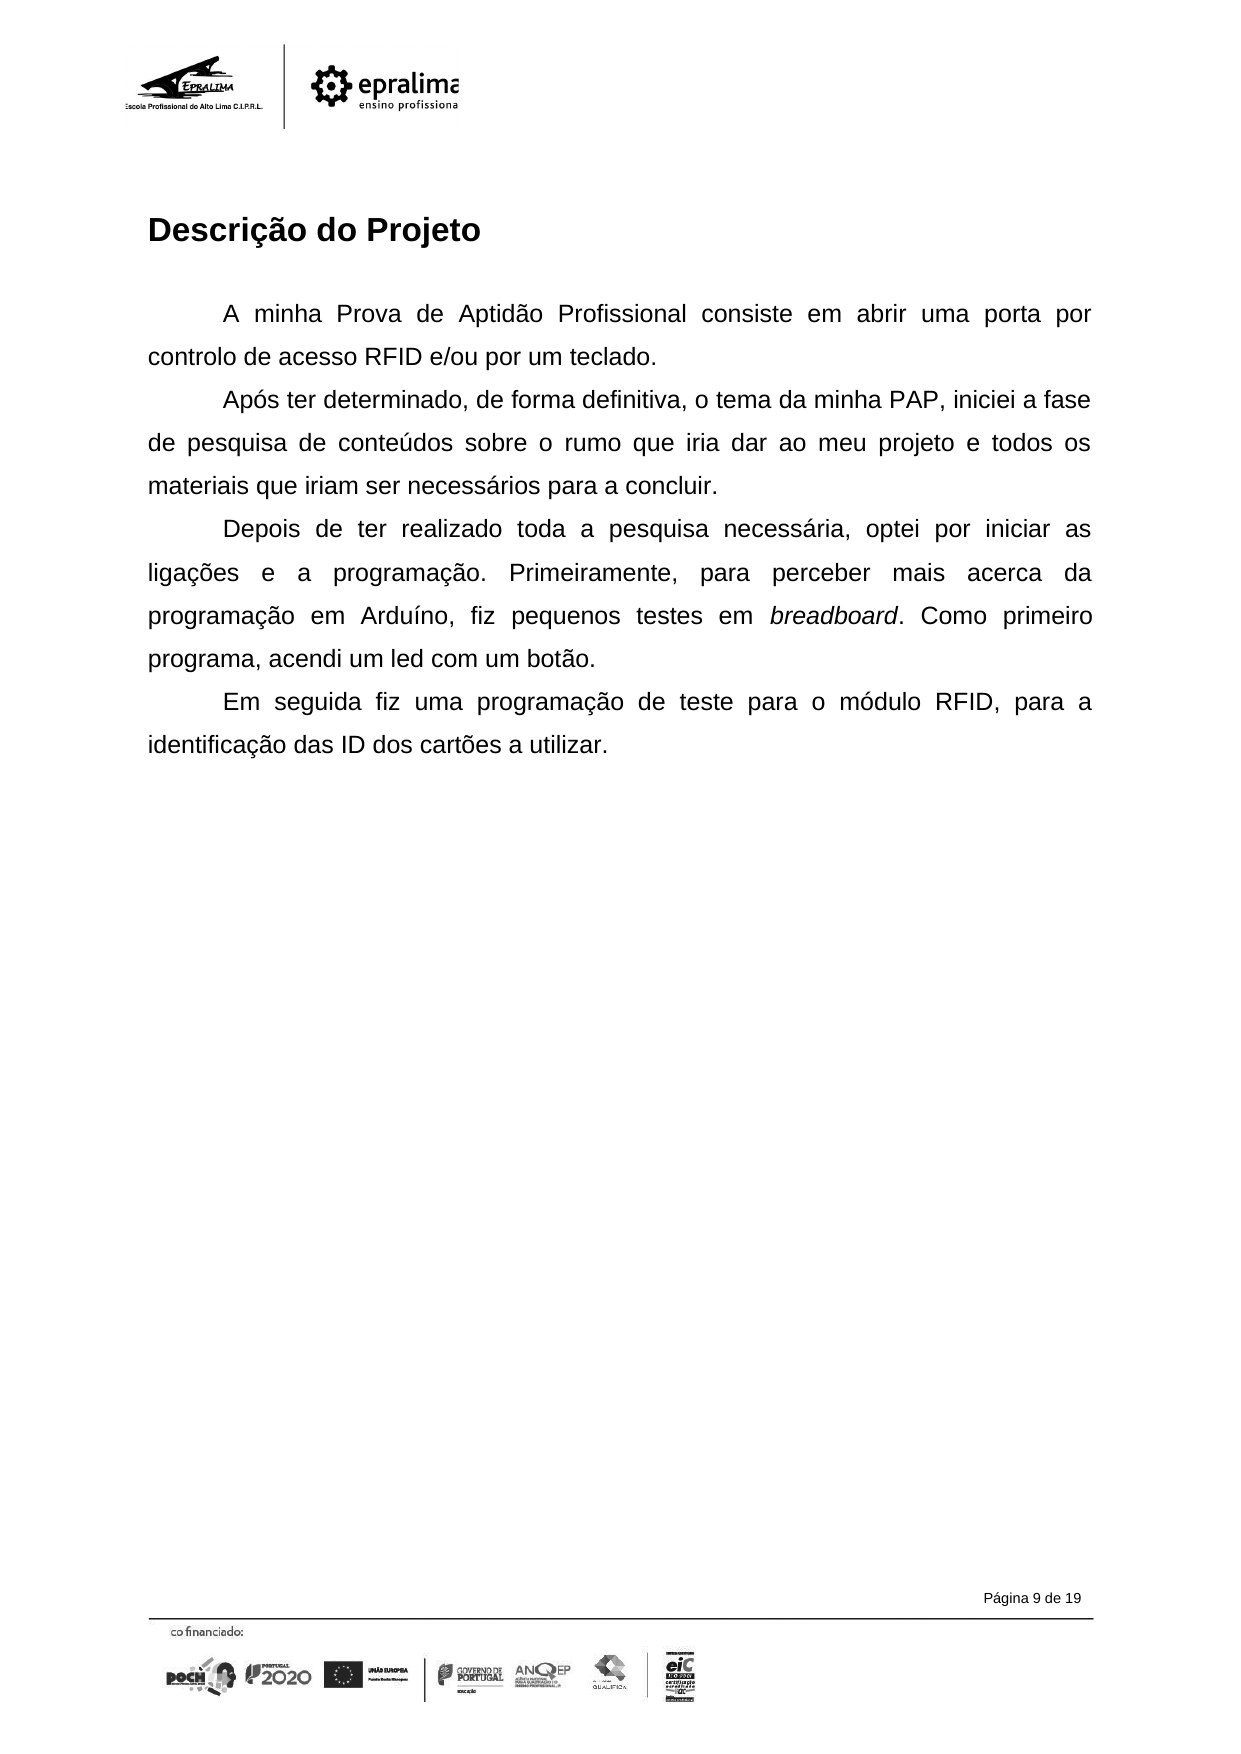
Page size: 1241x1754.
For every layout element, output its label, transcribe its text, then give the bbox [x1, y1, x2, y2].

text Em seguida fiz uma programação de teste para o módulo RFID, para a identificação das ID dos cartões a utilizar. [148, 687, 1093, 759]
text Descrição do Projeto [148, 210, 1093, 248]
text Após ter determinado, de forma definitiva, o tema da minha PAP, iniciei a fase de pesquisa de conteúdos sobre o rumo que iria dar ao meu projeto e todos os materiais que iriam ser necessários para a concluir. [148, 385, 1093, 500]
picture [124, 44, 459, 129]
text A minha Prova de Aptidão Profissional consiste em abrir uma porta por controlo de acesso RFID e/ou por um teclado. [148, 299, 1093, 371]
text Depois de ter realizado toda a pesquisa necessária, optei por iniciar as ligações e a programação. Primeiramente, para perceber mais acerca da programação em Arduíno, fiz pequenos testes em breadboard. Como primeiro programa, acendi um led com um botão. [148, 514, 1093, 672]
picture [148, 1618, 1094, 1702]
